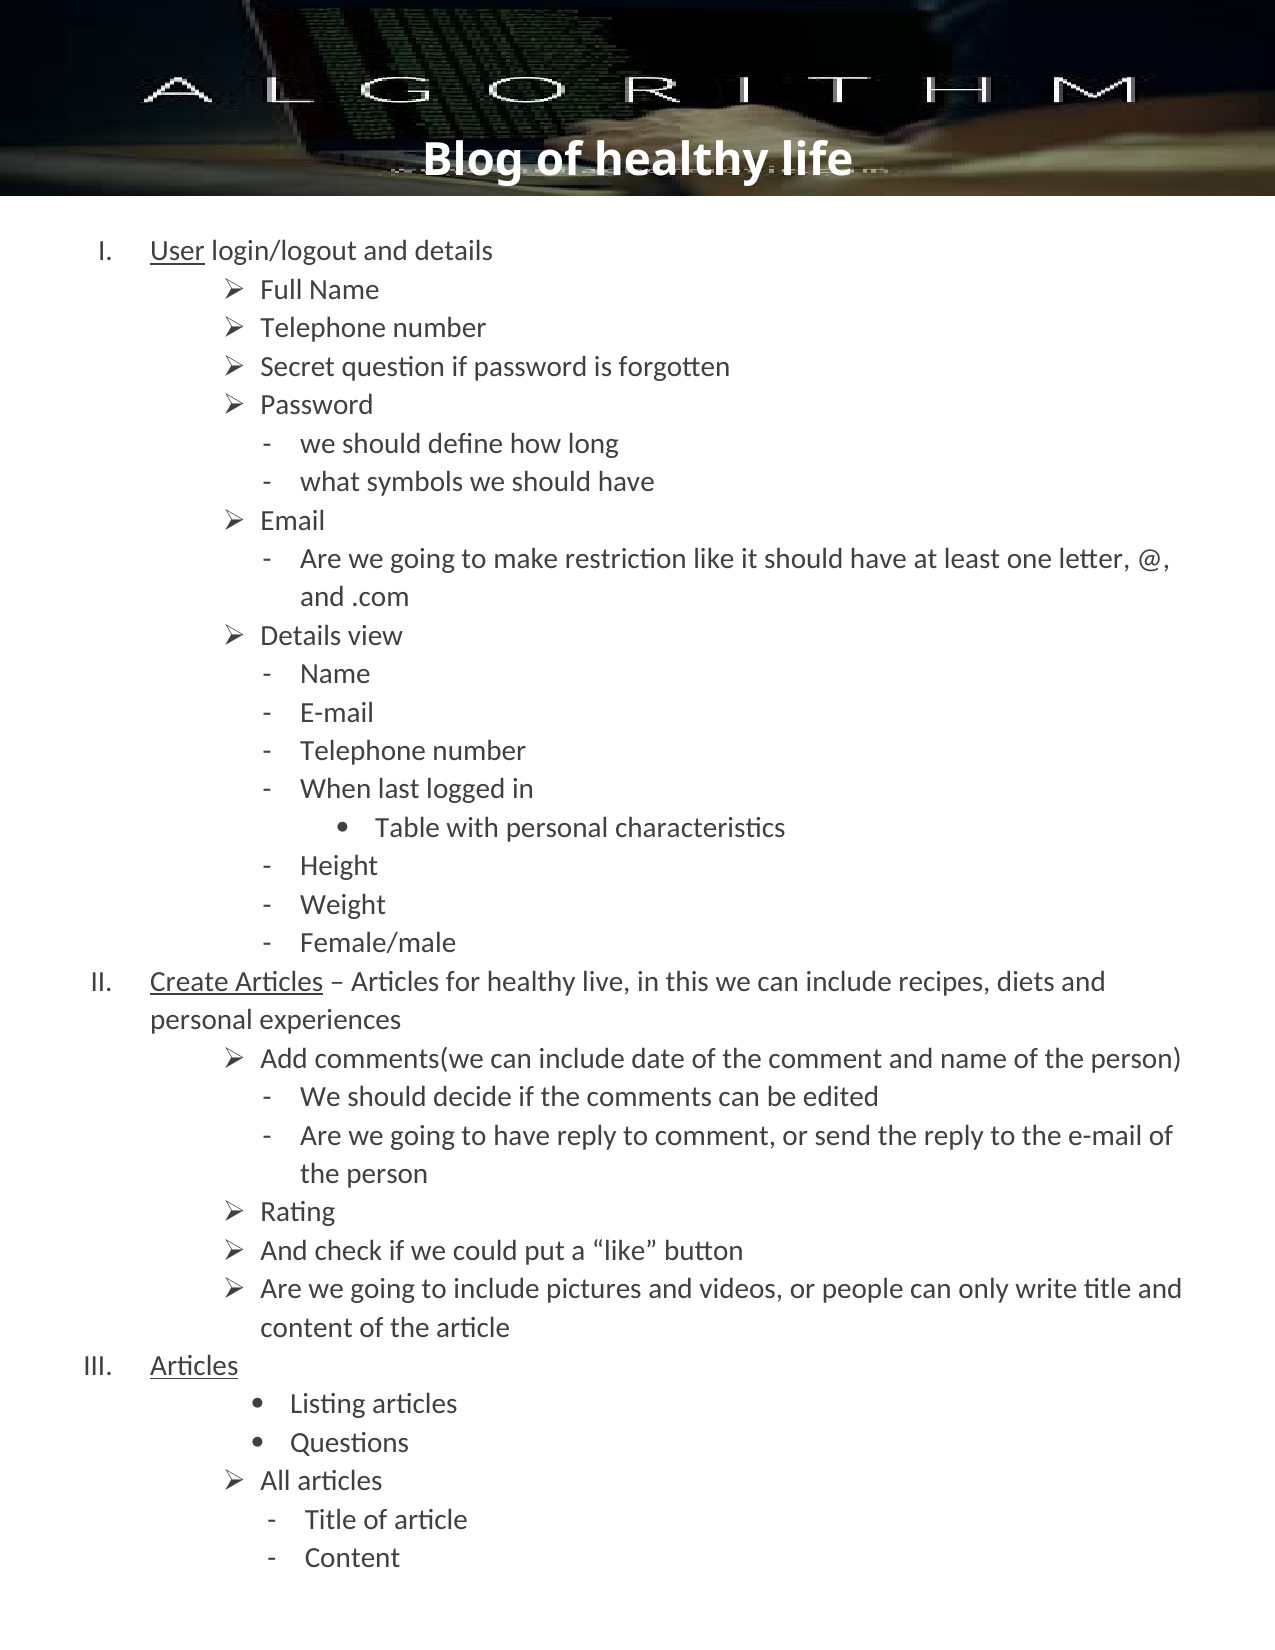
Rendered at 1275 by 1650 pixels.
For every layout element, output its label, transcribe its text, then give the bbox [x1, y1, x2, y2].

list Telephone number [262, 732, 1200, 768]
list And check if we could put a “like” button [223, 1232, 1200, 1267]
list Are we going to make restriction like it should have at least one letter, @, and .com [262, 540, 1200, 614]
list Telephone number [223, 309, 1200, 345]
list We should decide if the comments can be edited [262, 1078, 1200, 1114]
list Full Name [223, 271, 1200, 307]
list Are we going to have reply to comment, or send the reply to the e-mail of the person [262, 1117, 1200, 1191]
list Articles [112, 1347, 1200, 1383]
picture [0, 0, 1275, 196]
list Details view [223, 617, 1200, 652]
list Create Articles – Articles for healthy live, in this we can include recipes, diets and personal experiences [112, 963, 1200, 1037]
list E-mail [262, 694, 1200, 729]
list Are we going to include pictures and videos, or people can only write title and content of the article [223, 1270, 1200, 1344]
list All articles [223, 1462, 1200, 1498]
list Listing articles [252, 1386, 1200, 1421]
list Content [267, 1539, 1200, 1575]
list Password [223, 386, 1200, 422]
list Add comments(we can include date of the comment and name of the person) [223, 1040, 1200, 1075]
list Rating [223, 1193, 1200, 1229]
list When last logged in [262, 771, 1200, 806]
list we should define how long [262, 425, 1200, 460]
list what symbols we should have [262, 463, 1200, 499]
subtitle Blog of healthy life [75, 127, 1200, 189]
list Email [223, 502, 1200, 537]
list Name [262, 655, 1200, 691]
list User login/logout and details [112, 232, 1200, 268]
list Table with personal characteristics [337, 809, 1200, 845]
list Secret question if password is forgotten [223, 348, 1200, 383]
list Height [262, 847, 1200, 883]
list Female/male [262, 924, 1200, 960]
list Questions [252, 1424, 1200, 1460]
list Title of article [267, 1501, 1200, 1537]
list Weight [262, 886, 1200, 922]
